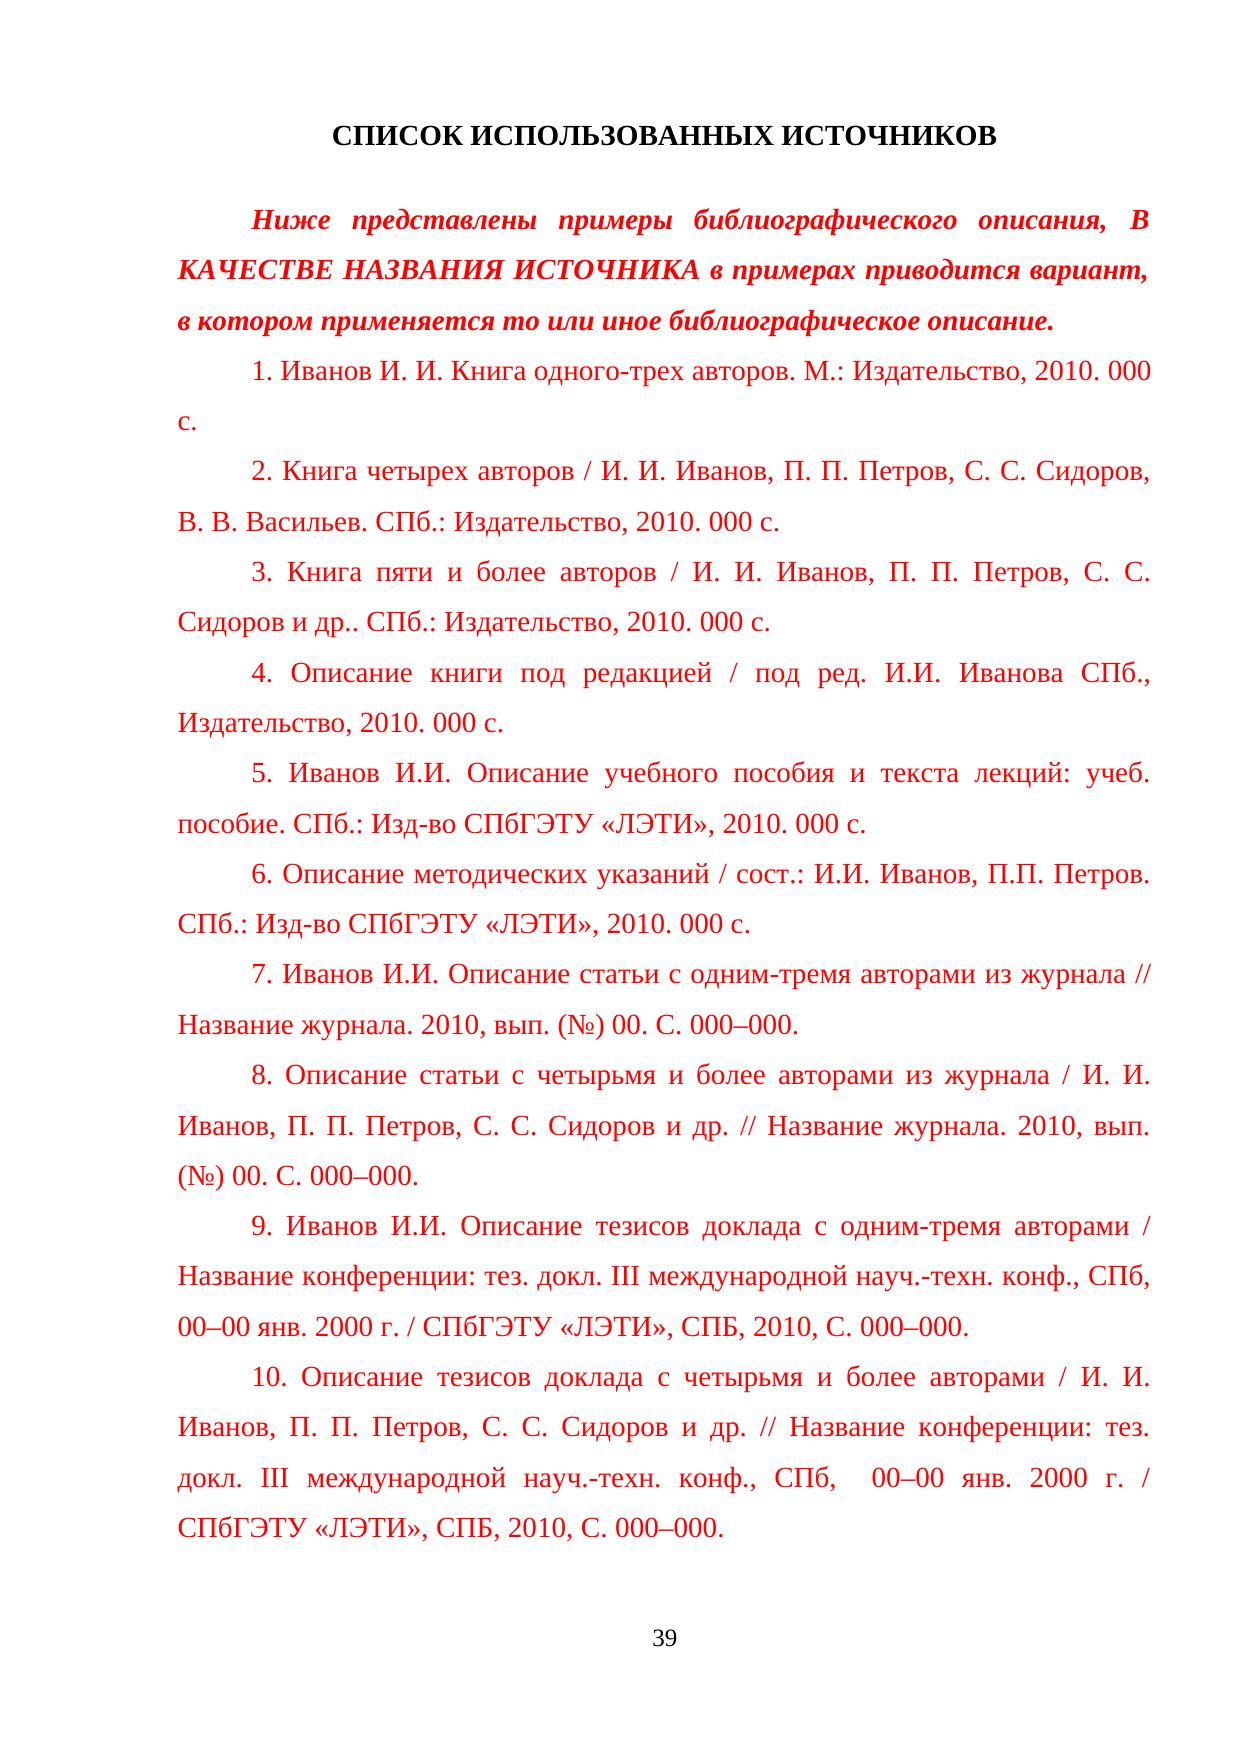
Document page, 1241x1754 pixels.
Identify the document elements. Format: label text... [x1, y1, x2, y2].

text 6. Описание методических указаний / сост.: И.И. Иванов, П.П. Петров. СПб.: Изд-во СПбГЭТУ «ЛЭТИ», 2010. 000 с. [177, 856, 1152, 940]
text 5. Иванов И.И. Описание учебного пособия и текста лекций: учеб. пособие. СПб.: Изд-во СПбГЭТУ «ЛЭТИ», 2010. 000 с. [177, 755, 1152, 839]
text 7. Иванов И.И. Описание статьи с одним-тремя авторами из журнала // Название журнала. 2010, вып. (№) 00. С. 000–000. [177, 957, 1152, 1041]
text Ниже представлены примеры библиографического описания, В качестве названия источника в примерах приводится вариант, в котором применяется то или иное библиографическое описание. [177, 202, 1152, 336]
text 9. Иванов И.И. Описание тезисов доклада с одним-тремя авторами / Название конференции: тез. докл. III международной науч.-техн. конф., СПб, 00–00 янв. 2000 г. / СПбГЭТУ «ЛЭТИ», СПБ, 2010, С. 000–000. [177, 1208, 1152, 1342]
text 4. Описание книги под редакцией / под ред. И.И. Иванова СПб., Издательство, 2010. 000 с. [177, 655, 1152, 739]
text 10. Описание тезисов доклада с четырьмя и более авторами / И. И. Иванов, П. П. Петров, С. С. Сидоров и др. // Название конференции: тез. докл. III международной науч.-техн. конф., СПб, 00–00 янв. 2000 г. / СПбГЭТУ «ЛЭТИ», СПБ, 2010, С. 000–000. [177, 1359, 1152, 1544]
text 3. Книга пяти и более авторов / И. И. Иванов, П. П. Петров, С. С. Сидоров и др.. СПб.: Издательство, 2010. 000 с. [177, 554, 1152, 638]
text список использованных источников [177, 118, 1152, 152]
text 1. Иванов И. И. Книга одного-трех авторов. М.: Издательство, 2010. 000 с. [177, 353, 1152, 437]
text 2. Книга четырех авторов / И. И. Иванов, П. П. Петров, С. С. Сидоров, В. В. Васильев. СПб.: Издательство, 2010. 000 с. [177, 453, 1152, 537]
text 8. Описание статьи с четырьмя и более авторами из журнала / И. И. Иванов, П. П. Петров, С. С. Сидоров и др. // Название журнала. 2010, вып. (№) 00. С. 000–000. [177, 1057, 1152, 1191]
